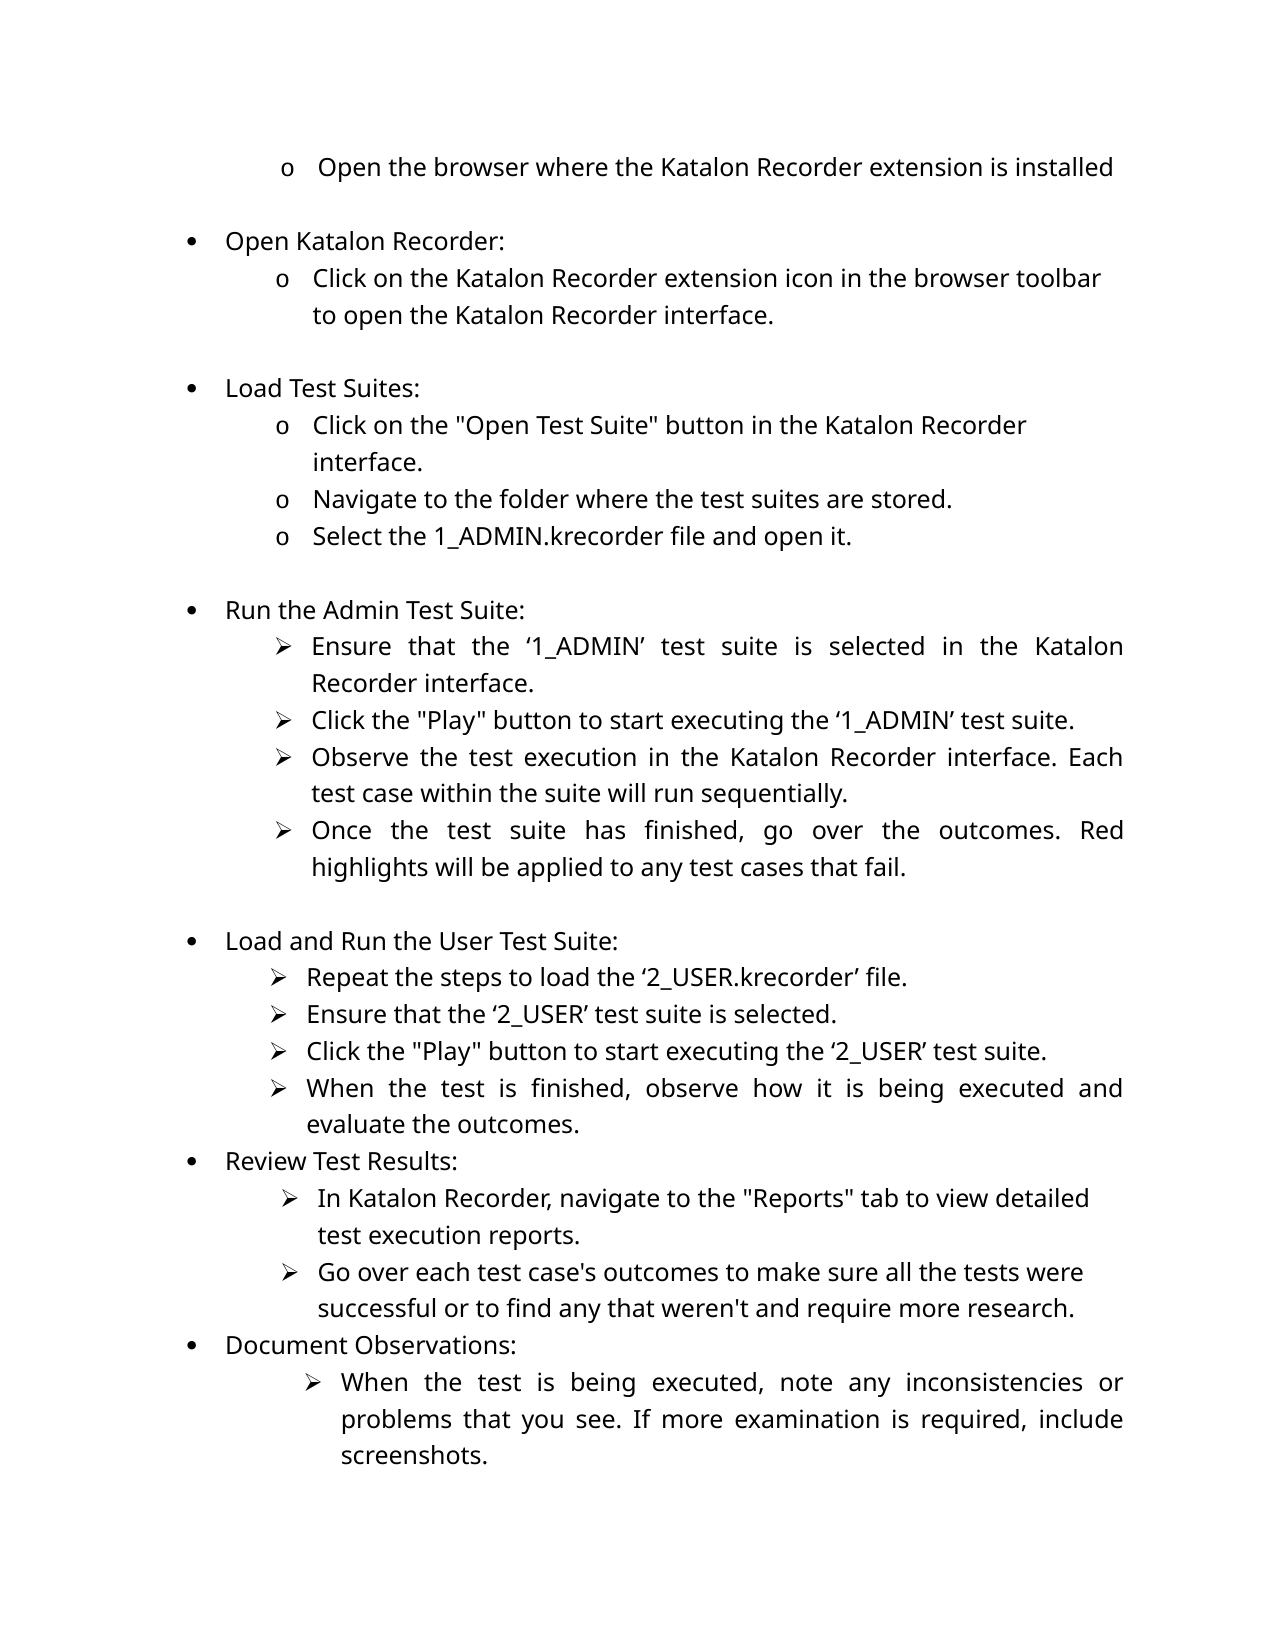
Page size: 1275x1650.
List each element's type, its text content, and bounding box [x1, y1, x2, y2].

list Review Test Results: [187, 1144, 1125, 1178]
list Ensure that the ‘2_USER’ test suite is selected. [269, 997, 1125, 1031]
list Ensure that the ‘1_ADMIN’ test suite is selected in the Katalon Recorder interface. [273, 629, 1125, 700]
list Select the 1_ADMIN.krecorder file and open it. [275, 518, 1125, 553]
list In Katalon Recorder, navigate to the "Reports" tab to view detailed test execution reports. [280, 1181, 1125, 1251]
list Load Test Suites: [187, 371, 1125, 405]
list Once the test suite has finished, go over the outcomes. Red highlights will be applied to any test cases that fail. [273, 813, 1125, 884]
list Repeat the steps to load the ‘2_USER.krecorder’ file. [269, 960, 1125, 994]
list Run the Admin Test Suite: [187, 592, 1125, 626]
list Go over each test case's outcomes to make sure all the tests were successful or to find any that weren't and require more research. [280, 1254, 1125, 1325]
list Open Katalon Recorder: [187, 224, 1125, 258]
list When the test is finished, observe how it is being executed and evaluate the outcomes. [269, 1070, 1125, 1141]
list Click on the Katalon Recorder extension icon in the browser toolbar to open the Katalon Recorder interface. [275, 261, 1125, 332]
list When the test is being executed, note any inconsistencies or problems that you see. If more examination is required, include screenshots. [303, 1364, 1125, 1472]
list Click on the "Open Test Suite" button in the Katalon Recorder interface. [275, 408, 1125, 479]
list Load and Run the User Test Suite: [187, 923, 1125, 957]
list Click the "Play" button to start executing the ‘2_USER’ test suite. [269, 1033, 1125, 1068]
list Open the browser where the Katalon Recorder extension is installed [280, 150, 1125, 184]
list Observe the test execution in the Katalon Recorder interface. Each test case within the suite will run sequentially. [273, 739, 1125, 810]
list Navigate to the folder where the test suites are stored. [275, 482, 1125, 516]
list Document Observations: [187, 1328, 1125, 1362]
list Click the "Play" button to start executing the ‘1_ADMIN’ test suite. [273, 703, 1125, 737]
